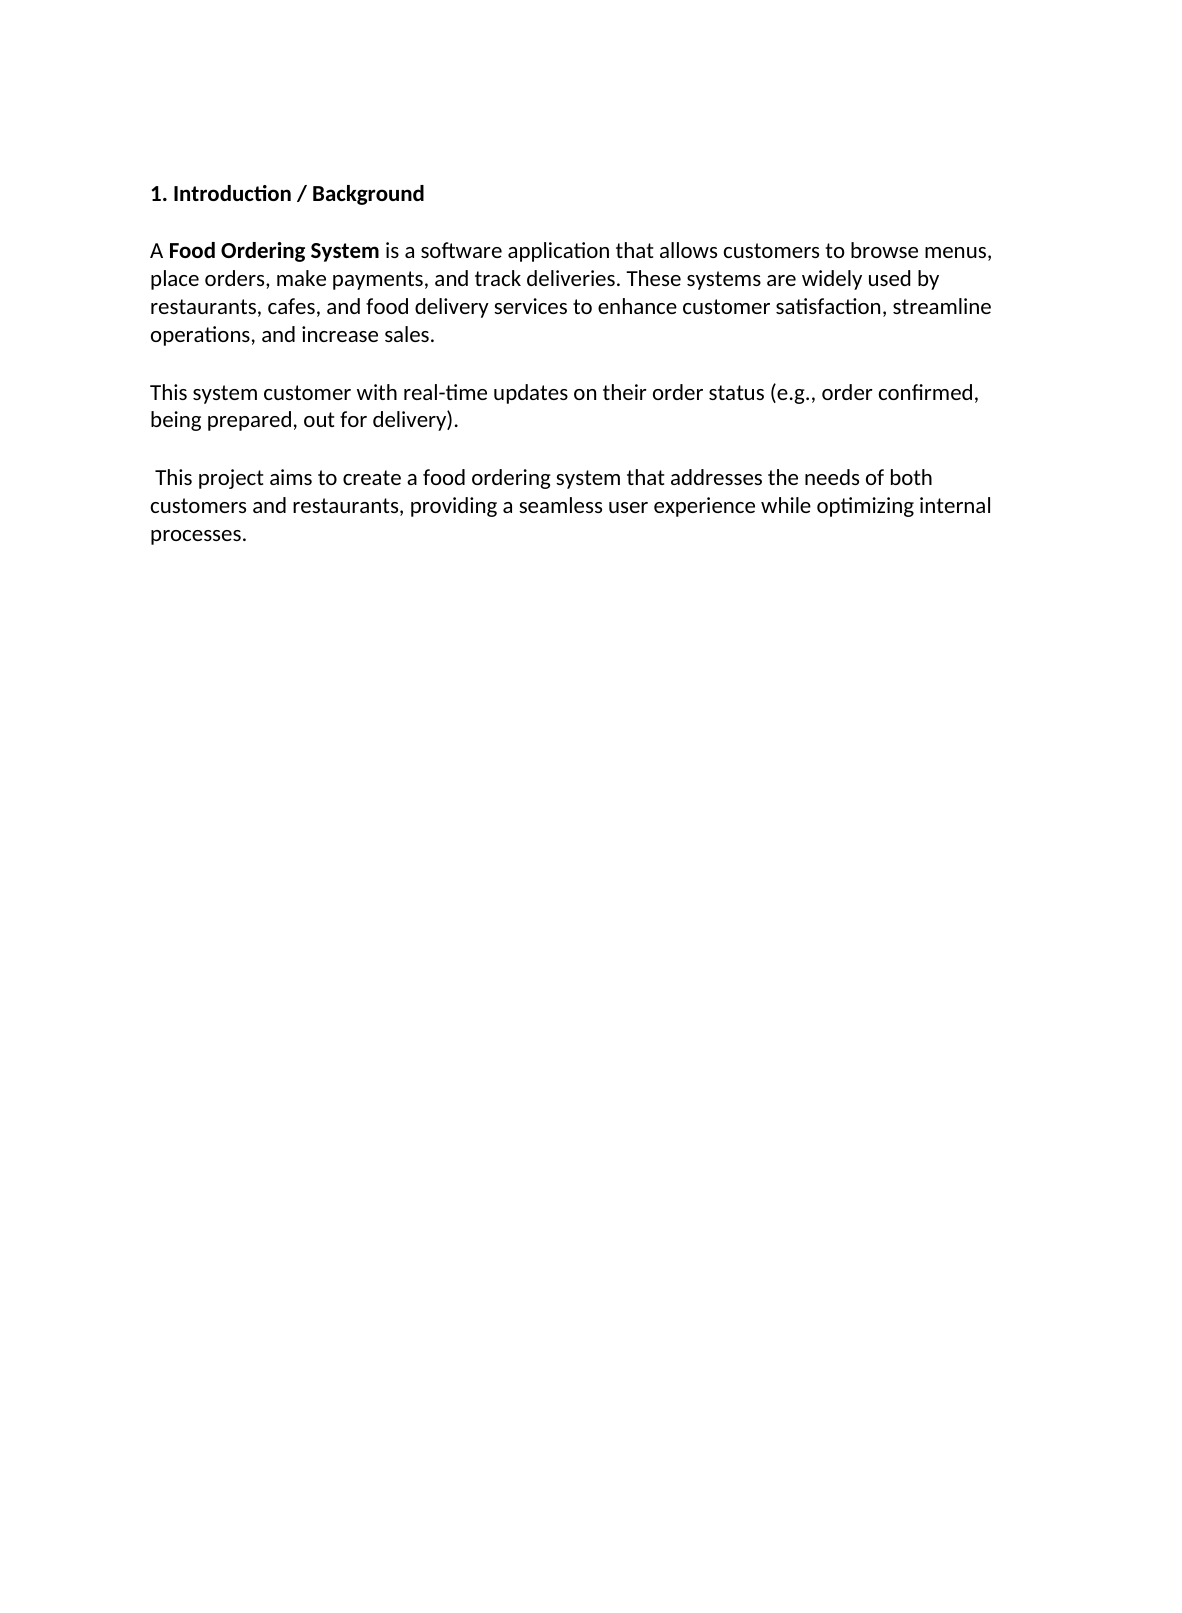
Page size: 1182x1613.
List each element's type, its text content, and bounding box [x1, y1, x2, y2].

text This system customer with real-time updates on their order status (e.g., order confirmed, being prepared, out for delivery). [150, 378, 1031, 434]
text 1. Introduction / Background [150, 179, 1031, 207]
text This project aims to create a food ordering system that addresses the needs of both customers and restaurants, providing a seamless user experience while optimizing internal processes. [150, 463, 1031, 547]
text A Food Ordering System is a software application that allows customers to browse menus, place orders, make payments, and track deliveries. These systems are widely used by restaurants, cafes, and food delivery services to enhance customer satisfaction, streamline operations, and increase sales. [150, 236, 1031, 348]
